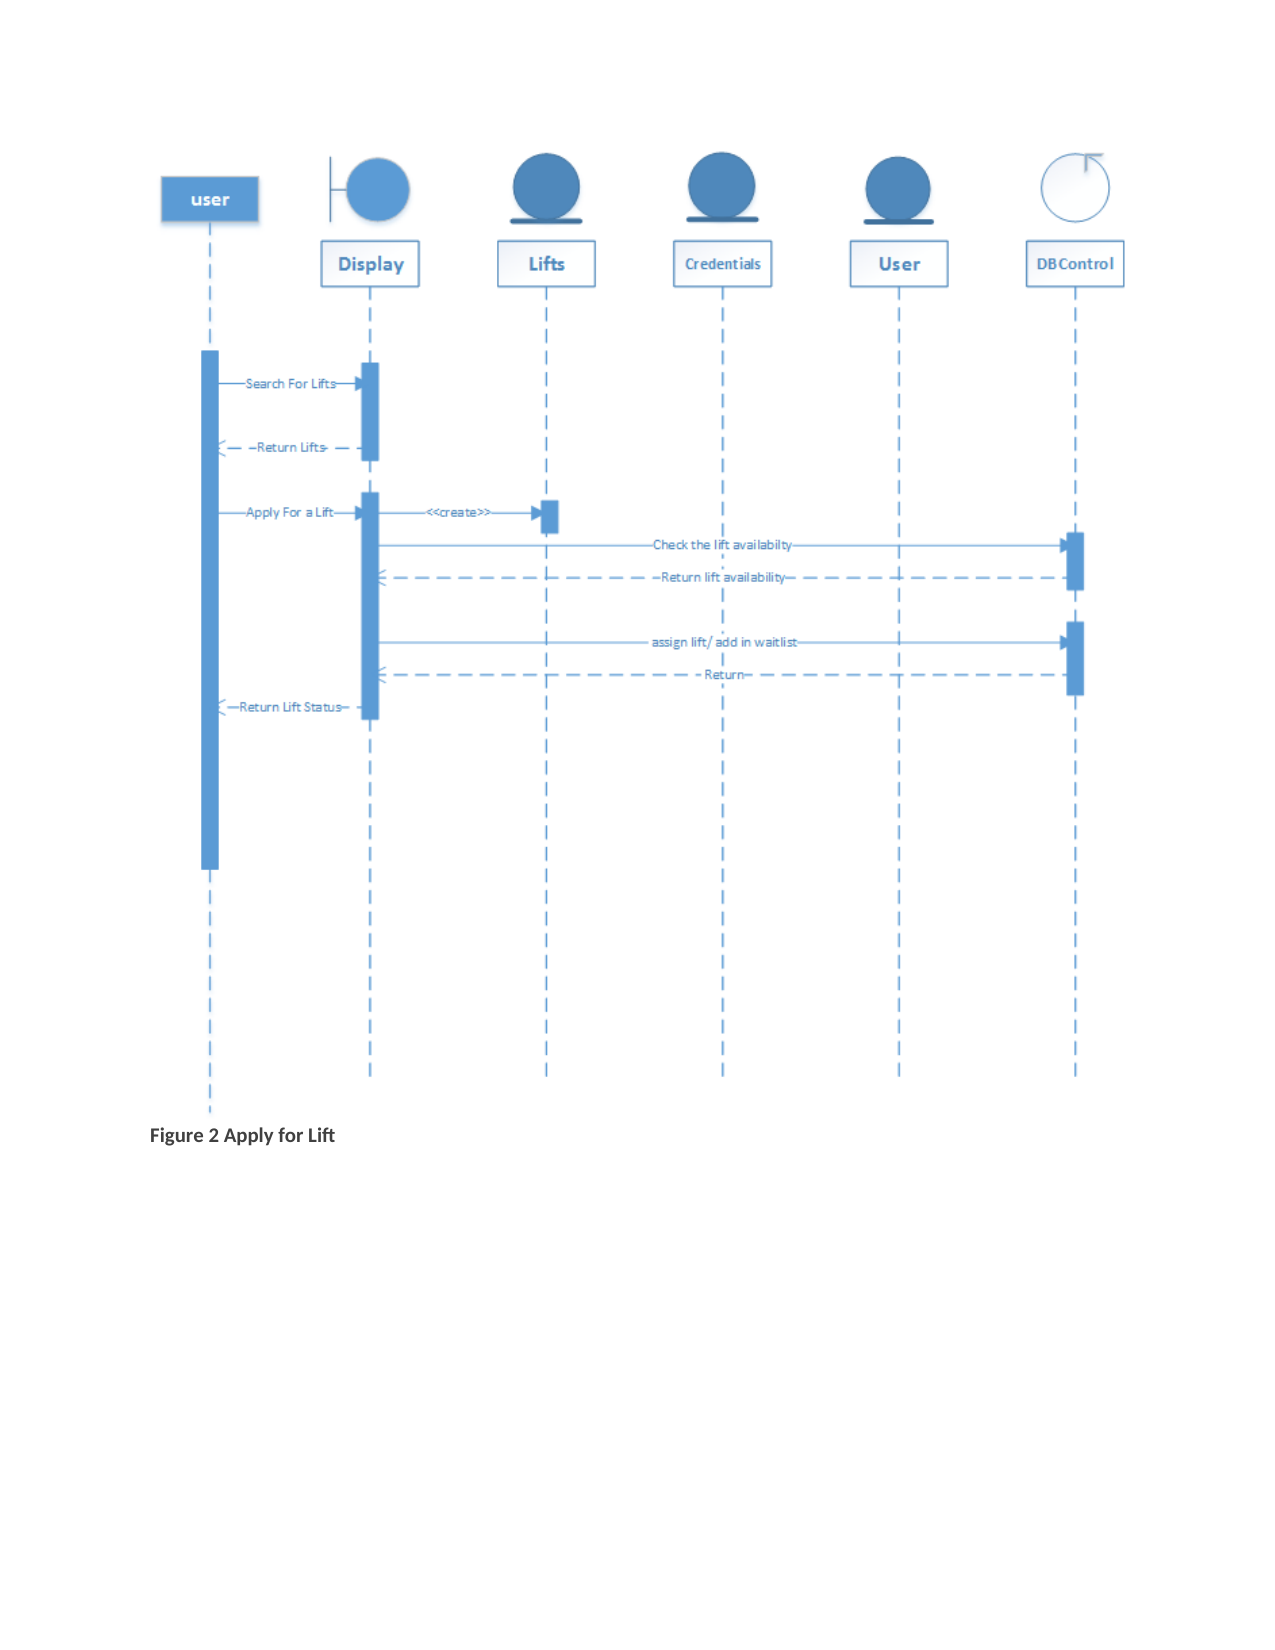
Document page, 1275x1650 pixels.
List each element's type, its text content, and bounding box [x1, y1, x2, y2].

picture [150, 150, 1125, 1123]
